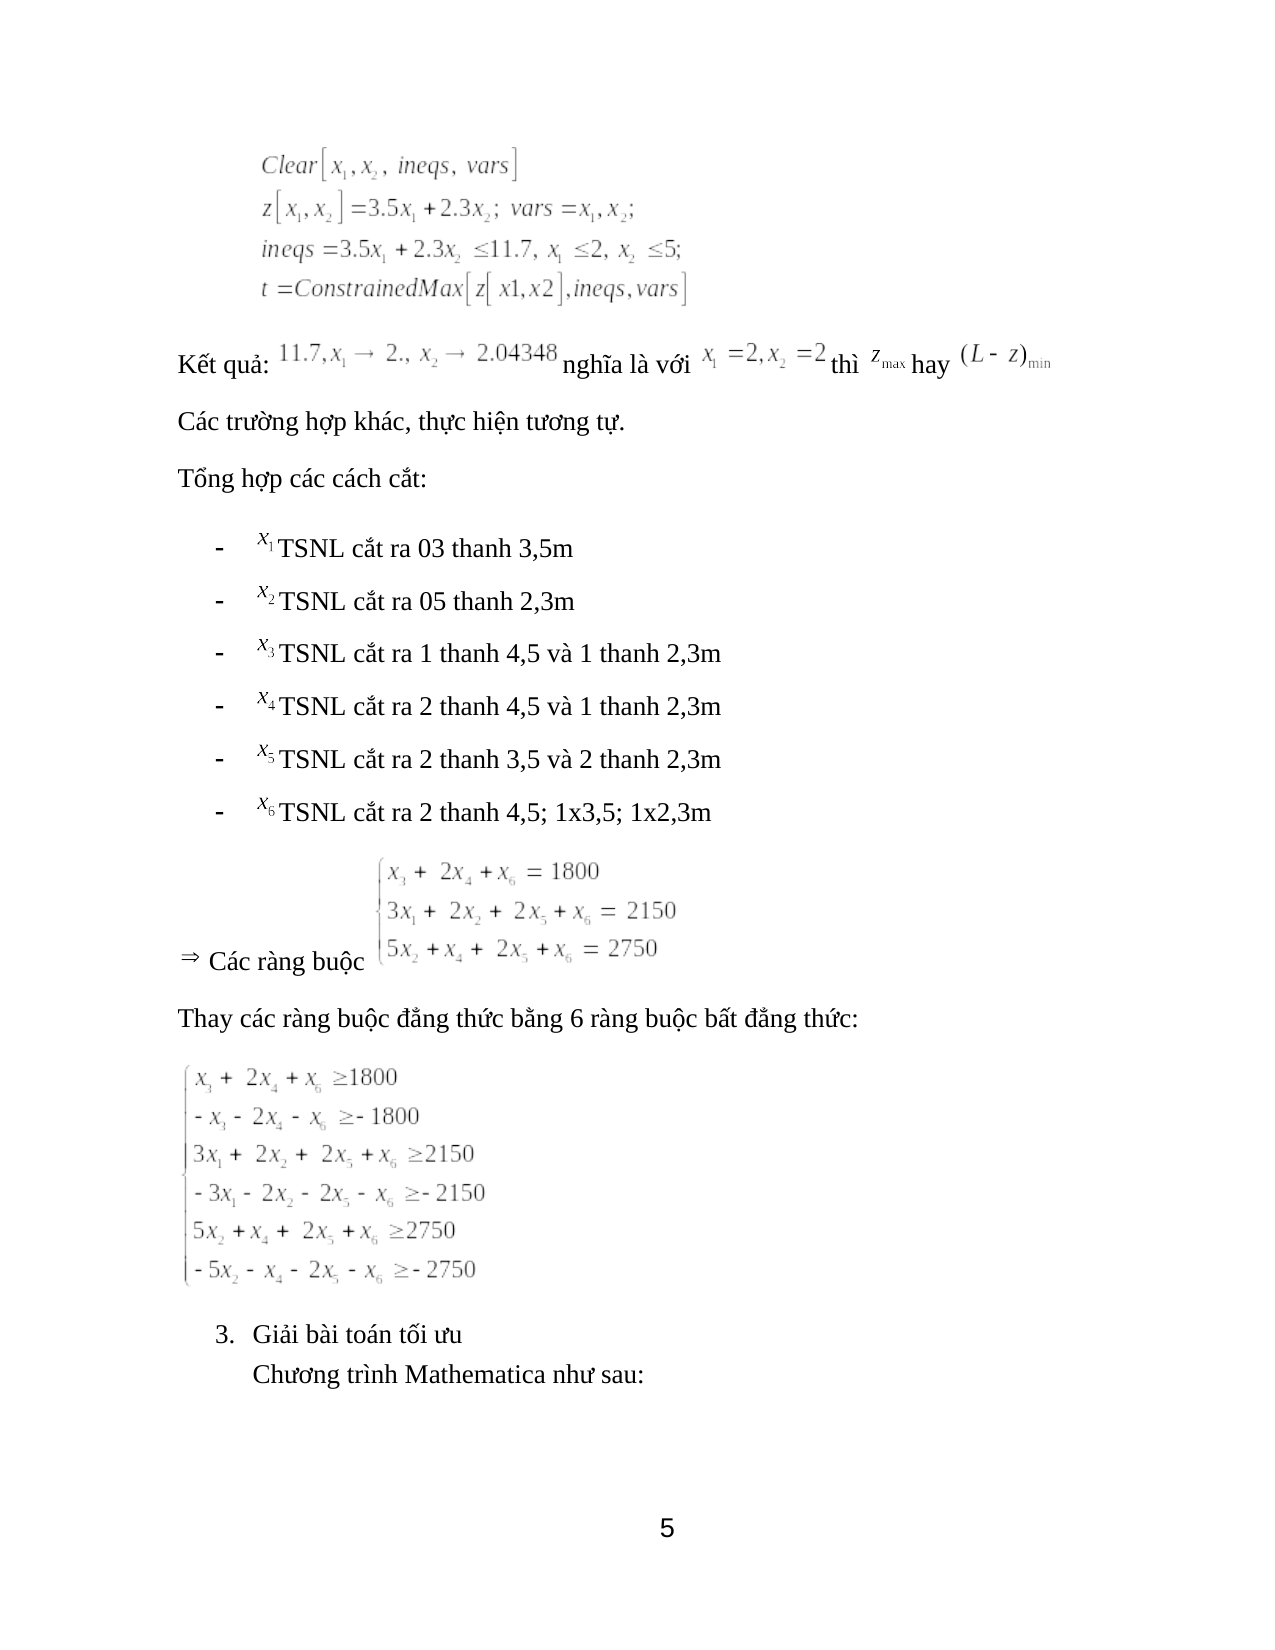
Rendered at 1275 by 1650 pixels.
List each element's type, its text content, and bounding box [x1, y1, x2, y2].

list Chương trình Mathematica như sau: [252, 1358, 1157, 1389]
text Các ràng buộc [177, 853, 1157, 976]
text Tổng hợp các cách cắt: [177, 462, 1157, 494]
text Các trường hợp khác, thực hiện tương tự. [177, 405, 1157, 437]
list TSNL cắt ra 05 thanh 2,3m [215, 572, 1157, 616]
text Thay các ràng buộc đẳng thức bằng 6 ràng buộc bất đẳng thức: [177, 1002, 1157, 1033]
list TSNL cắt ra 03 thanh 3,5m [215, 519, 1157, 563]
list TSNL cắt ra 2 thanh 4,5; 1x3,5; 1x2,3m [215, 784, 1157, 827]
list TSNL cắt ra 2 thanh 4,5 và 1 thanh 2,3m [215, 678, 1157, 721]
text Kết quả: nghĩa là với thì hay [177, 336, 1157, 379]
list TSNL cắt ra 2 thanh 3,5 và 2 thanh 2,3m [215, 731, 1157, 774]
list TSNL cắt ra 1 thanh 4,5 và 1 thanh 2,3m [215, 625, 1157, 669]
list Giải bài toán tối ưu [215, 1318, 1157, 1349]
